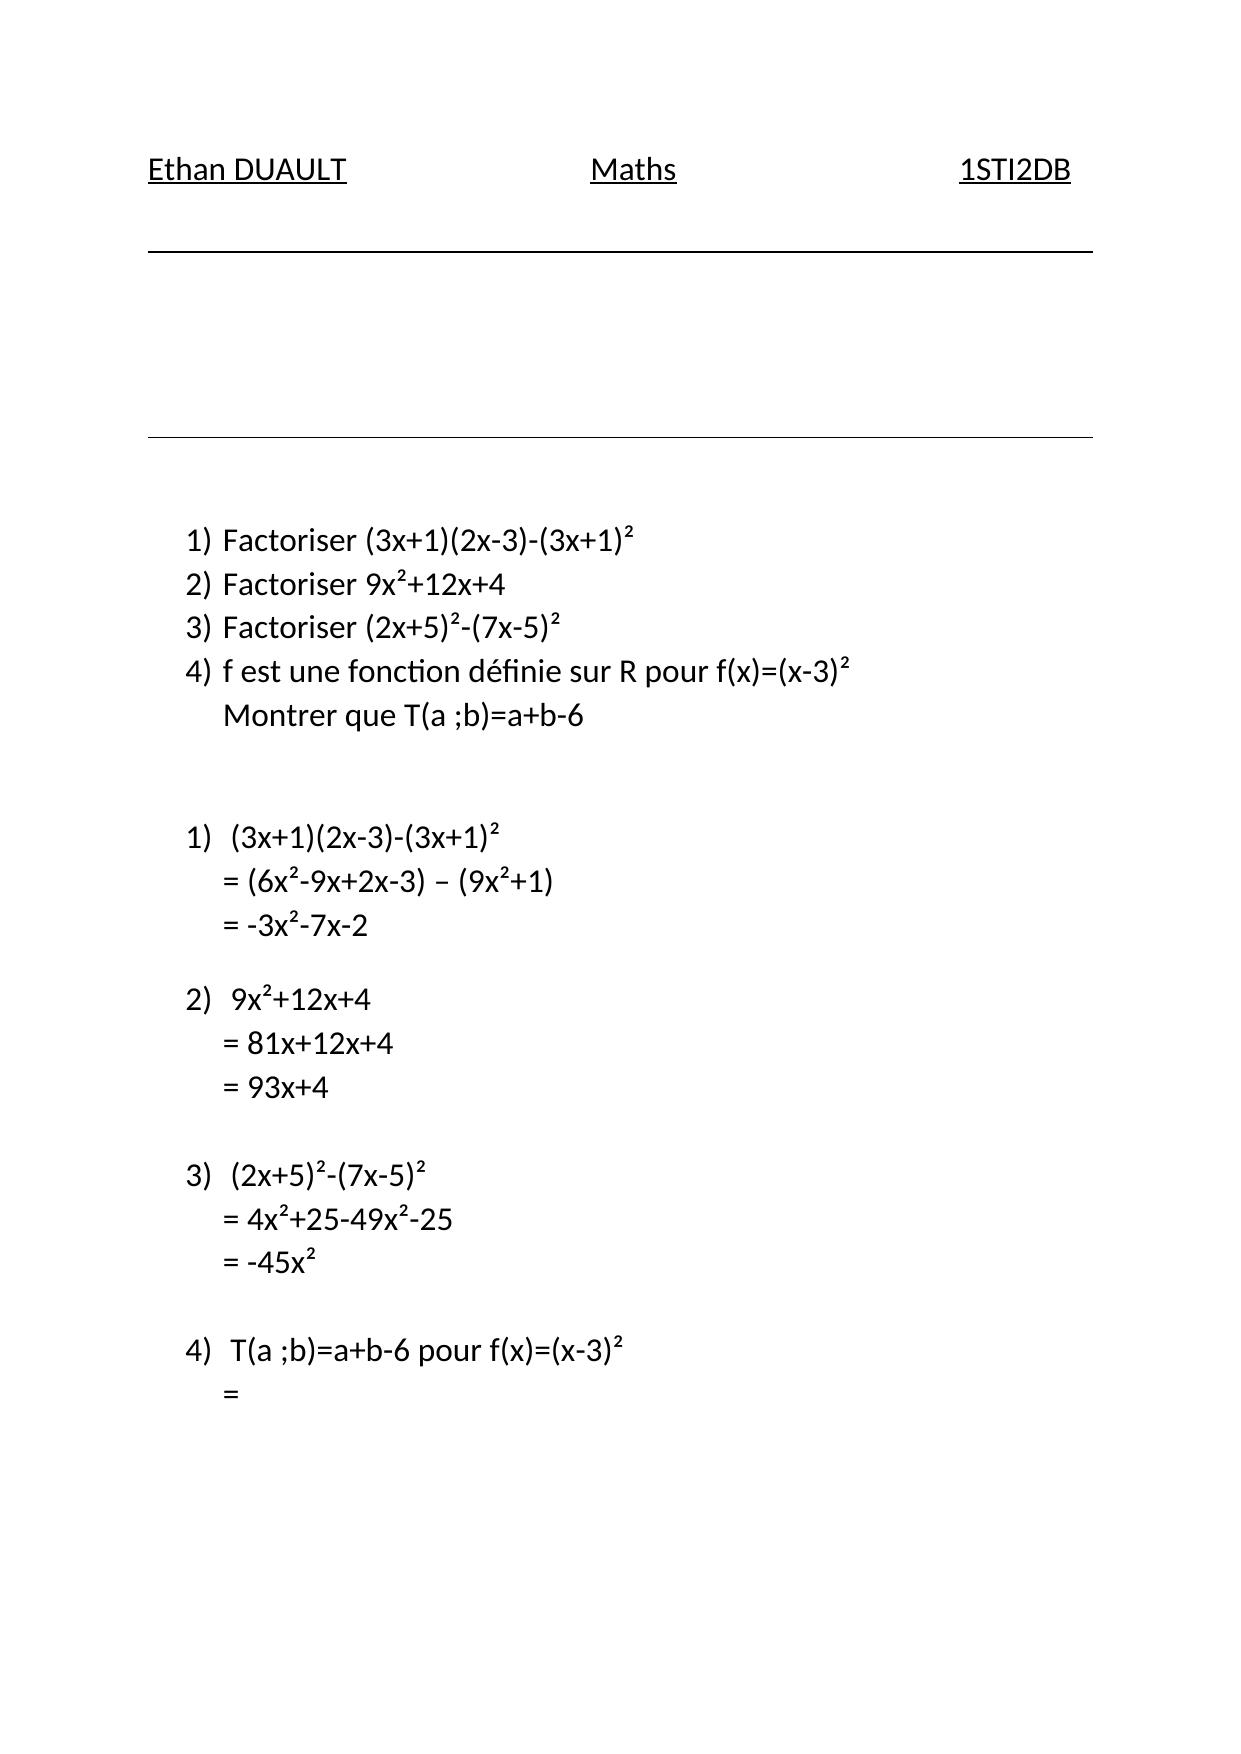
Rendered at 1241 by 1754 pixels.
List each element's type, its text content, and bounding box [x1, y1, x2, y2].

list (3x+1)(2x-3)-(3x+1)² [185, 816, 1093, 856]
list (2x+5)²-(7x-5)² [185, 1154, 1093, 1194]
list = [223, 1373, 1093, 1414]
list = -45x² [223, 1242, 1093, 1282]
list T(a ;b)=a+b-6 pour f(x)=(x-3)² [185, 1329, 1093, 1370]
list Factoriser 9x²+12x+4 [185, 563, 1093, 603]
list Factoriser (3x+1)(2x-3)-(3x+1)² [185, 519, 1093, 559]
list 9x²+12x+4 [185, 978, 1093, 1018]
list = (6x²-9x+2x-3) – (9x²+1) [223, 860, 1093, 900]
list = 93x+4 [223, 1066, 1093, 1106]
list f est une fonction définie sur R pour f(x)=(x-3)² [185, 651, 1093, 691]
list = -3x²-7x-2 [223, 904, 1093, 944]
list = 81x+12x+4 [223, 1022, 1093, 1062]
list Montrer que T(a ;b)=a+b-6 [223, 694, 1093, 735]
list Factoriser (2x+5)²-(7x-5)² [185, 607, 1093, 647]
list = 4x²+25-49x²-25 [223, 1198, 1093, 1238]
text Ethan DUAULT Maths 1STI2DB [148, 148, 1093, 188]
